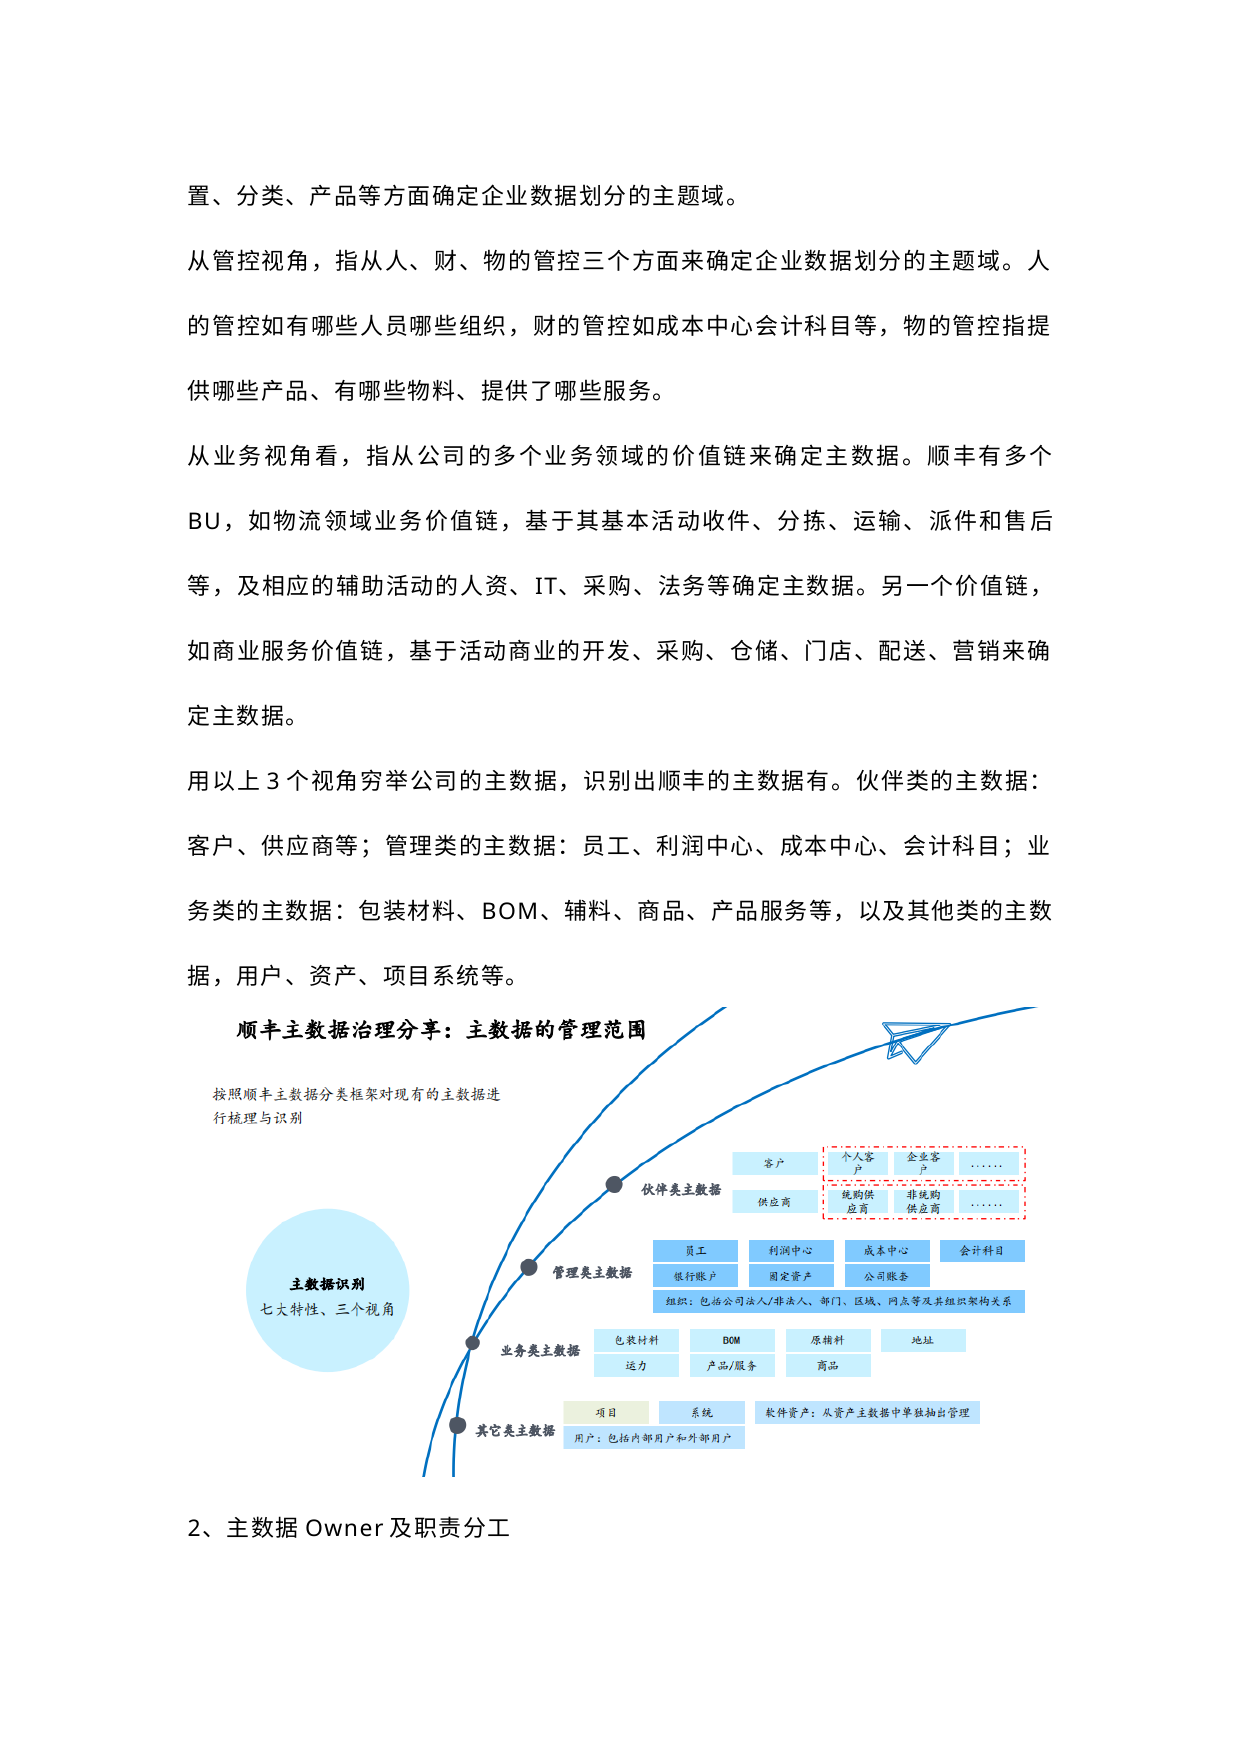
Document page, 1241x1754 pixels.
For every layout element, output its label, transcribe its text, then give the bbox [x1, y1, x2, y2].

text 从管控视角，指从人、财、物的管控三个方面来确定企业数据划分的主题域。人的管控如有哪些人员哪些组织，财的管控如成本中心会计科目等，物的管控指提供哪些产品、有哪些物料、提供了哪些服务。 [187, 227, 1053, 422]
text 从业务视角看，指从公司的多个业务领域的价值链来确定主数据。顺丰有多个BU，如物流领域业务价值链，基于其基本活动收件、分拣、运输、派件和售后等，及相应的辅助活动的人资、IT、采购、法务等确定主数据。另一个价值链，如商业服务价值链，基于活动商业的开发、采购、仓储、门店、配送、营销来确定主数据。 [187, 422, 1053, 747]
picture [187, 1007, 1053, 1477]
list 主数据Owner及职责分工 [187, 1494, 1053, 1559]
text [187, 162, 1053, 227]
text 用以上3个视角穷举公司的主数据，识别出顺丰的主数据有。伙伴类的主数据：客户、供应商等；管理类的主数据：员工、利润中心、成本中心、会计科目；业务类的主数据：包装材料、BOM、辅料、商品、产品服务等，以及其他类的主数据，用户、资产、项目系统等。 [187, 747, 1053, 1007]
